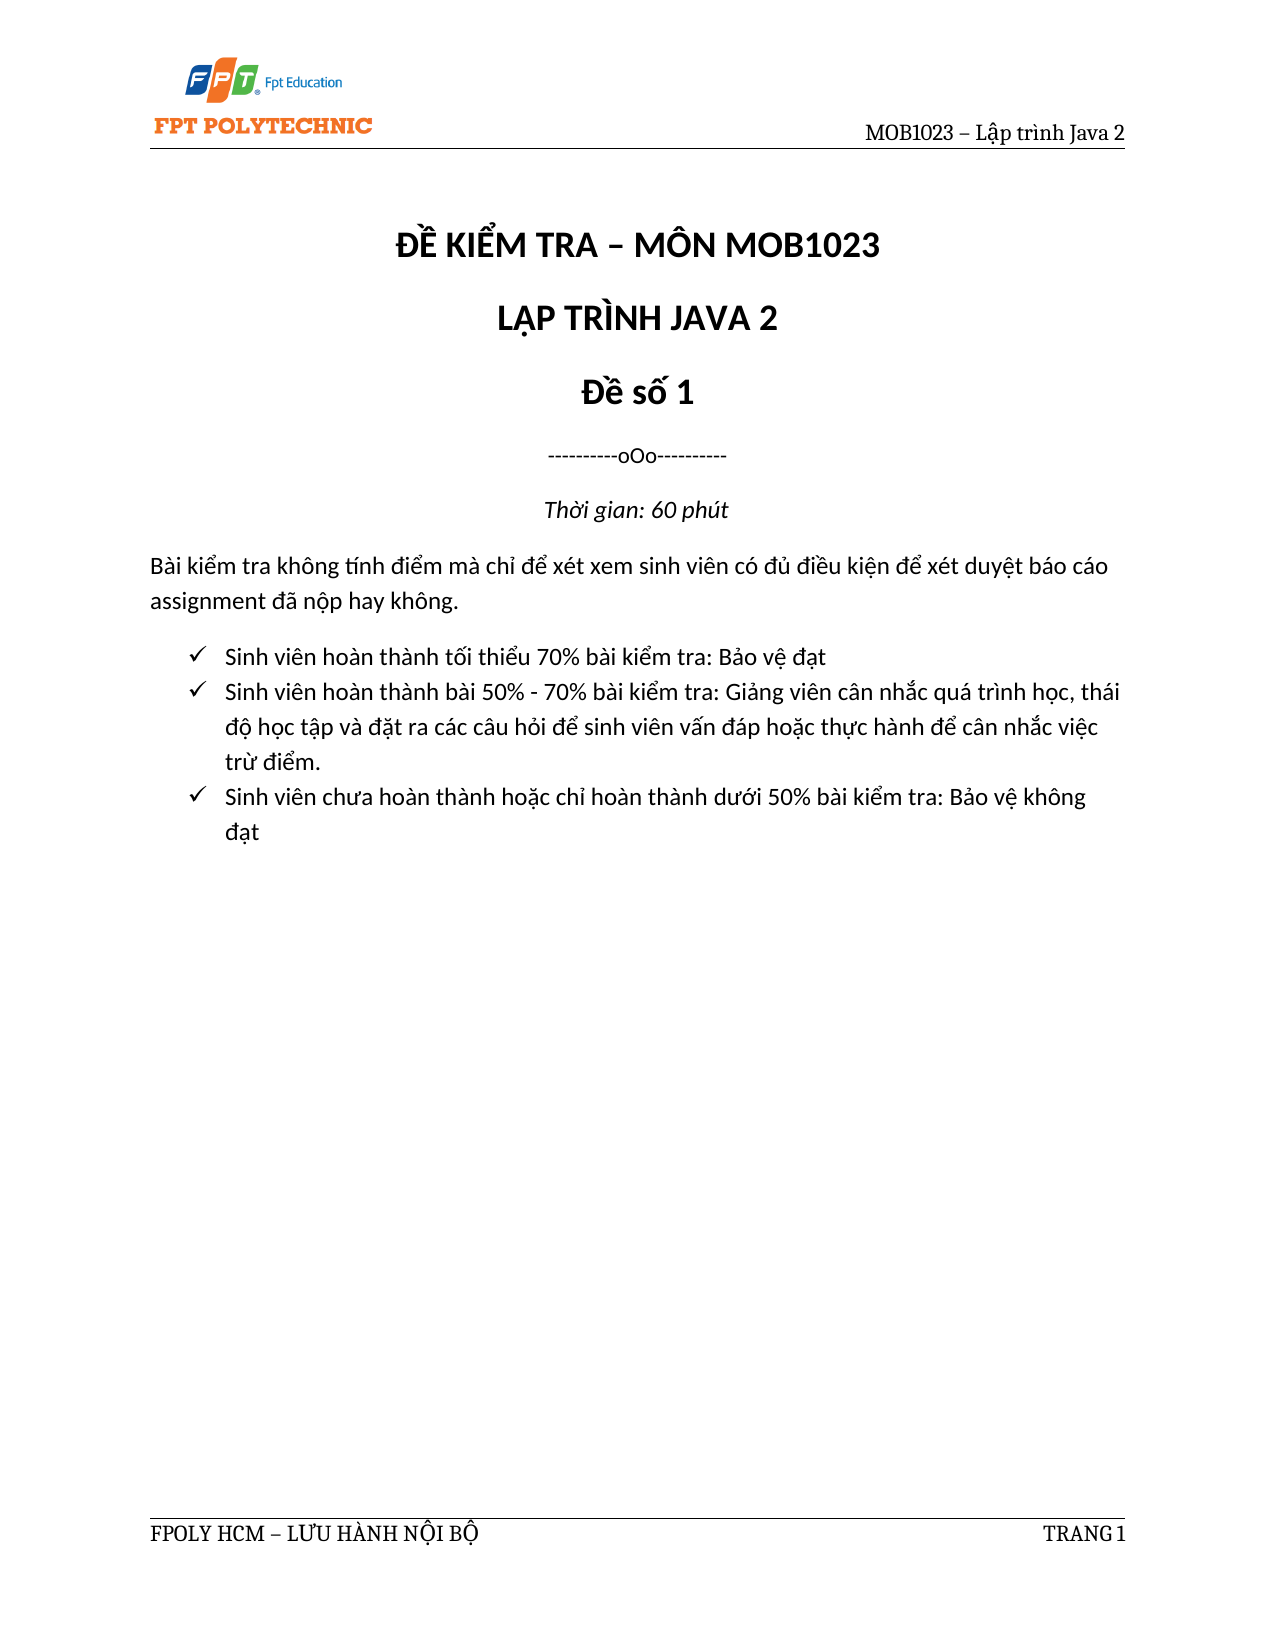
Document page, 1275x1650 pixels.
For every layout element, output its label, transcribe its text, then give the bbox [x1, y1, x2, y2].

text LẬP TRÌNH JAVA 2 [150, 294, 1125, 340]
list Sinh viên chưa hoàn thành hoặc chỉ hoàn thành dưới 50% bài kiểm tra: Bảo vệ không đạt [187, 781, 1125, 846]
text Đề số 1 [150, 368, 1125, 413]
picture [150, 56, 375, 141]
text Thời gian: 60 phút [150, 494, 1125, 525]
text ĐỀ KIỂM TRA – MÔN MOB1023 [150, 221, 1125, 266]
list Sinh viên hoàn thành bài 50% - 70% bài kiểm tra: Giảng viên cân nhắc quá trình học, thái độ học tập và đặt ra các câu hỏi để sinh viên vấn đáp hoặc thực hành để cân nhắc việc trừ điểm. [187, 676, 1125, 776]
list Sinh viên hoàn thành tối thiểu 70% bài kiểm tra: Bảo vệ đạt [187, 641, 1125, 671]
text Bài kiểm tra không tính điểm mà chỉ để xét xem sinh viên có đủ điều kiện để xét duyệt báo cáo assignment đã nộp hay không. [150, 550, 1125, 616]
text ----------oOo---------- [150, 441, 1125, 469]
